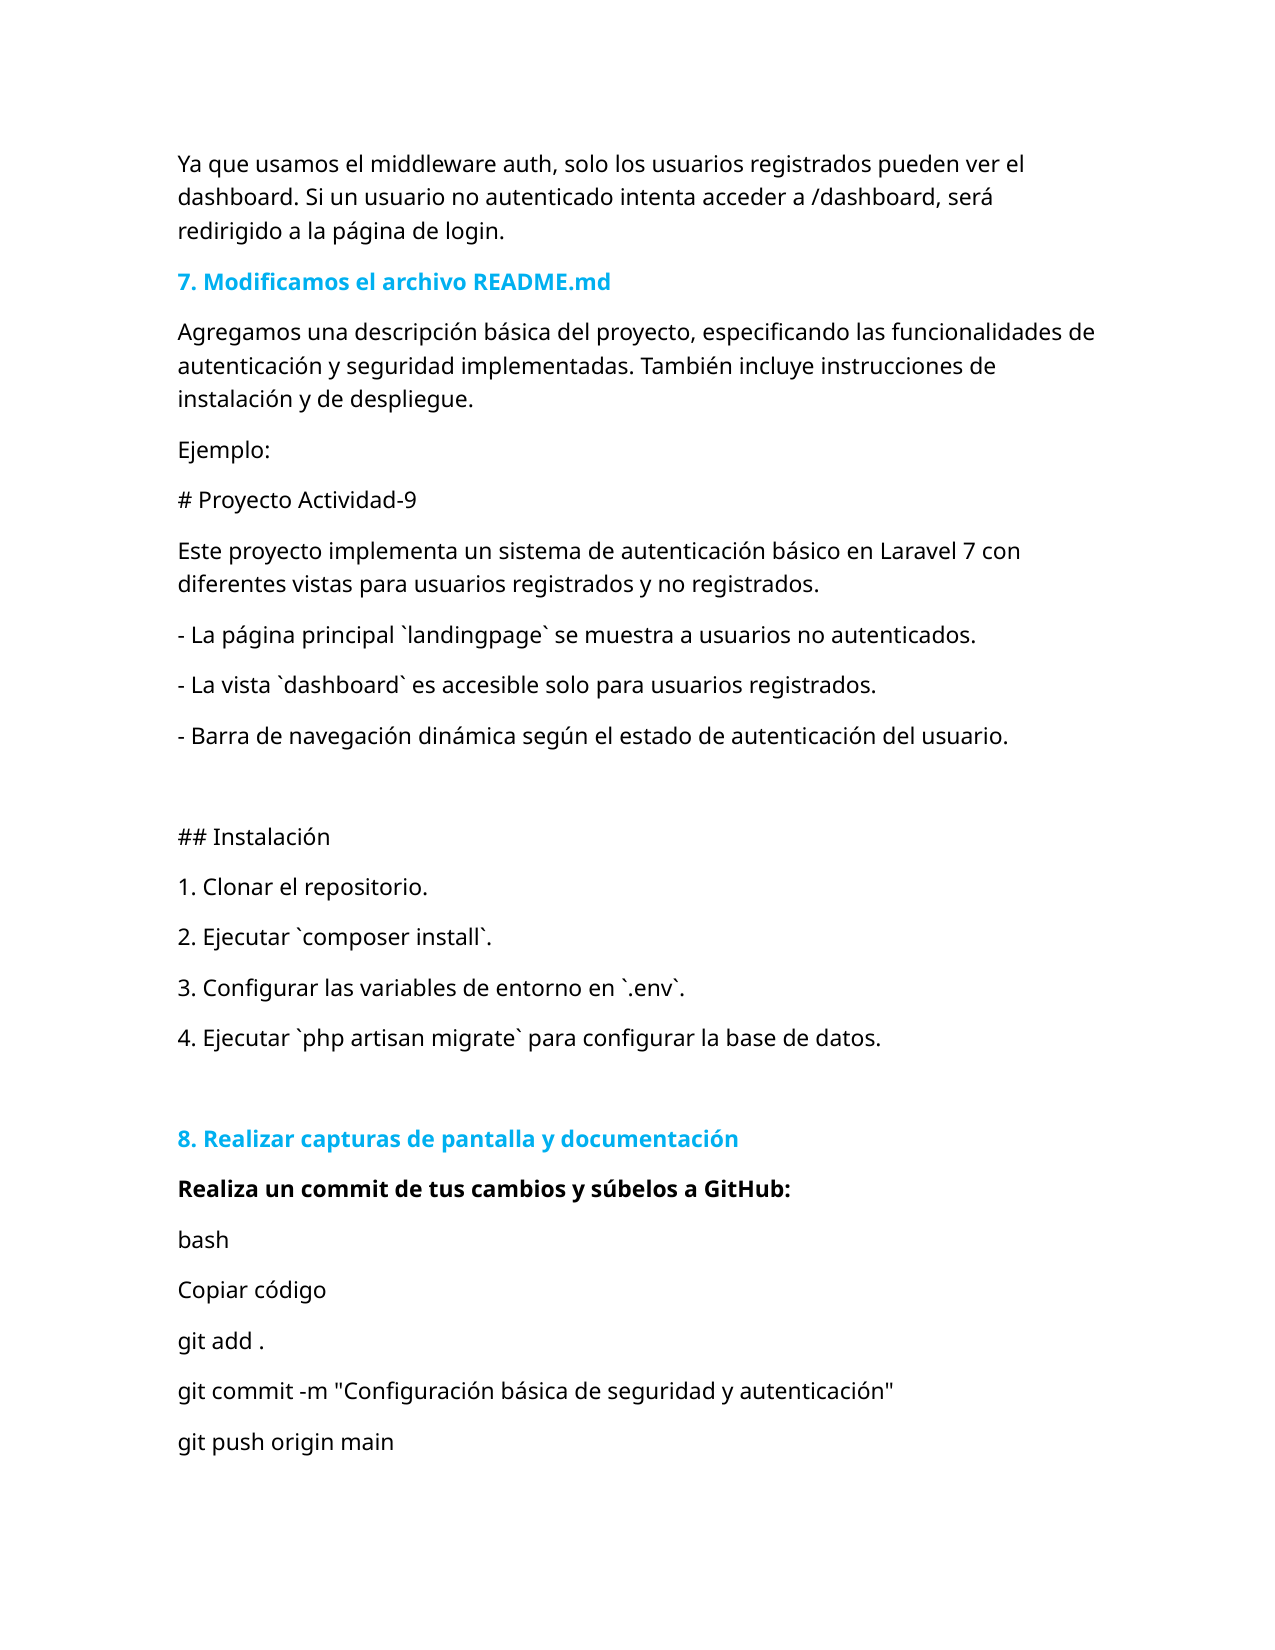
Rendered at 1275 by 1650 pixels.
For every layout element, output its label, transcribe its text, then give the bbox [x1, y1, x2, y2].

text Ejemplo: [177, 434, 1098, 465]
text ## Instalación [177, 821, 1098, 852]
text Este proyecto implementa un sistema de autenticación básico en Laravel 7 con diferentes vistas para usuarios registrados y no registrados. [177, 535, 1098, 600]
text Copiar código [177, 1274, 1098, 1306]
text 7. Modificamos el archivo README.md [177, 266, 1098, 297]
text 8. Realizar capturas de pantalla y documentación [177, 1123, 1098, 1154]
text git commit -m "Configuración básica de seguridad y autenticación" [177, 1375, 1098, 1406]
text Realiza un commit de tus cambios y súbelos a GitHub: [177, 1173, 1098, 1205]
text git push origin main [177, 1426, 1098, 1457]
text - La vista `dashboard` es accesible solo para usuarios registrados. [177, 669, 1098, 701]
text 2. Ejecutar `composer install`. [177, 921, 1098, 953]
text Ya que usamos el middleware auth, solo los usuarios registrados pueden ver el dashboard. Si un usuario no autenticado intenta acceder a /dashboard, será redirigido a la página de login. [177, 148, 1098, 246]
text Agregamos una descripción básica del proyecto, especificando las funcionalidades de autenticación y seguridad implementadas. También incluye instrucciones de instalación y de despliegue. [177, 316, 1098, 415]
text - Barra de navegación dinámica según el estado de autenticación del usuario. [177, 720, 1098, 751]
text # Proyecto Actividad-9 [177, 484, 1098, 516]
text - La página principal `landingpage` se muestra a usuarios no autenticados. [177, 619, 1098, 650]
text bash [177, 1224, 1098, 1255]
text 4. Ejecutar `php artisan migrate` para configurar la base de datos. [177, 1022, 1098, 1053]
text git add . [177, 1325, 1098, 1356]
text 3. Configurar las variables de entorno en `.env`. [177, 972, 1098, 1003]
text 1. Clonar el repositorio. [177, 871, 1098, 902]
